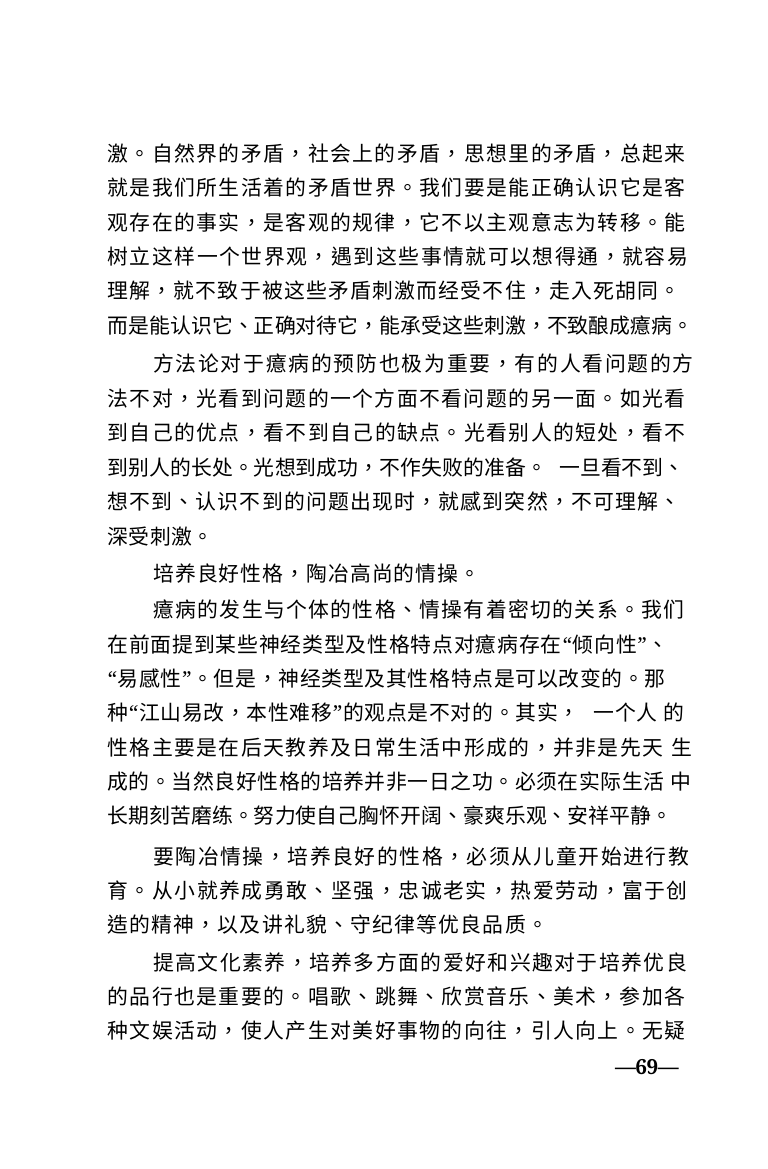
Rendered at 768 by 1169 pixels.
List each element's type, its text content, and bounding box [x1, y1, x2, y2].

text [107, 948, 689, 1044]
text 深受刺激。 [107, 524, 698, 550]
text 癔病的发生与个体的性格、情操有着密切的关系。我们 在前面提到某些神经类型及性格特点对癔病存在“倾向性”、 “易感性”。但是，神经类型及其性格特点是可以改变的。那 种“江山易改，本性难移”的观点是不对的。其实， 一个人 的性格主要是在后天教养及日常生活中形成的，并非是先天 生成的。当然良好性格的培养并非一日之功。必须在实际生活 中长期刻苦磨练。努力使自己胸怀开阔、豪爽乐观、安祥平静。 [107, 595, 693, 830]
text 激。自然界的矛盾，社会上的矛盾，思想里的矛盾，总起来 就是我们所生活着的矛盾世界。我们要是能正确认识它是客 观存在的事实，是客观的规律，它不以主观意志为转移。能 树立这样一个世界观，遇到这些事情就可以想得通，就容易 理解，就不致于被这些矛盾刺激而经受不住，走入死胡同。 而是能认识它、正确对待它，能承受这些刺激，不致酿成癔病。 [107, 139, 693, 339]
text 要陶冶情操，培养良好的性格，必须从儿童开始进行教 育。从小就养成勇敢、坚强，忠诚老实，热爱劳动，富于创 造的精神，以及讲礼貌、守纪律等优良品质。 [107, 842, 691, 938]
text 方法论对于癔病的预防也极为重要，有的人看问题的方 法不对，光看到问题的一个方面不看问题的另一面。如光看 到自己的优点，看不到自己的缺点。光看别人的短处，看不 到别人的长处。光想到成功，不作失败的准备。 一旦看不到、 想不到、认识不到的问题出现时，就感到突然，不可理解、 [107, 349, 698, 515]
text 培养良好性格，陶冶高尚的情操。 [153, 561, 698, 586]
